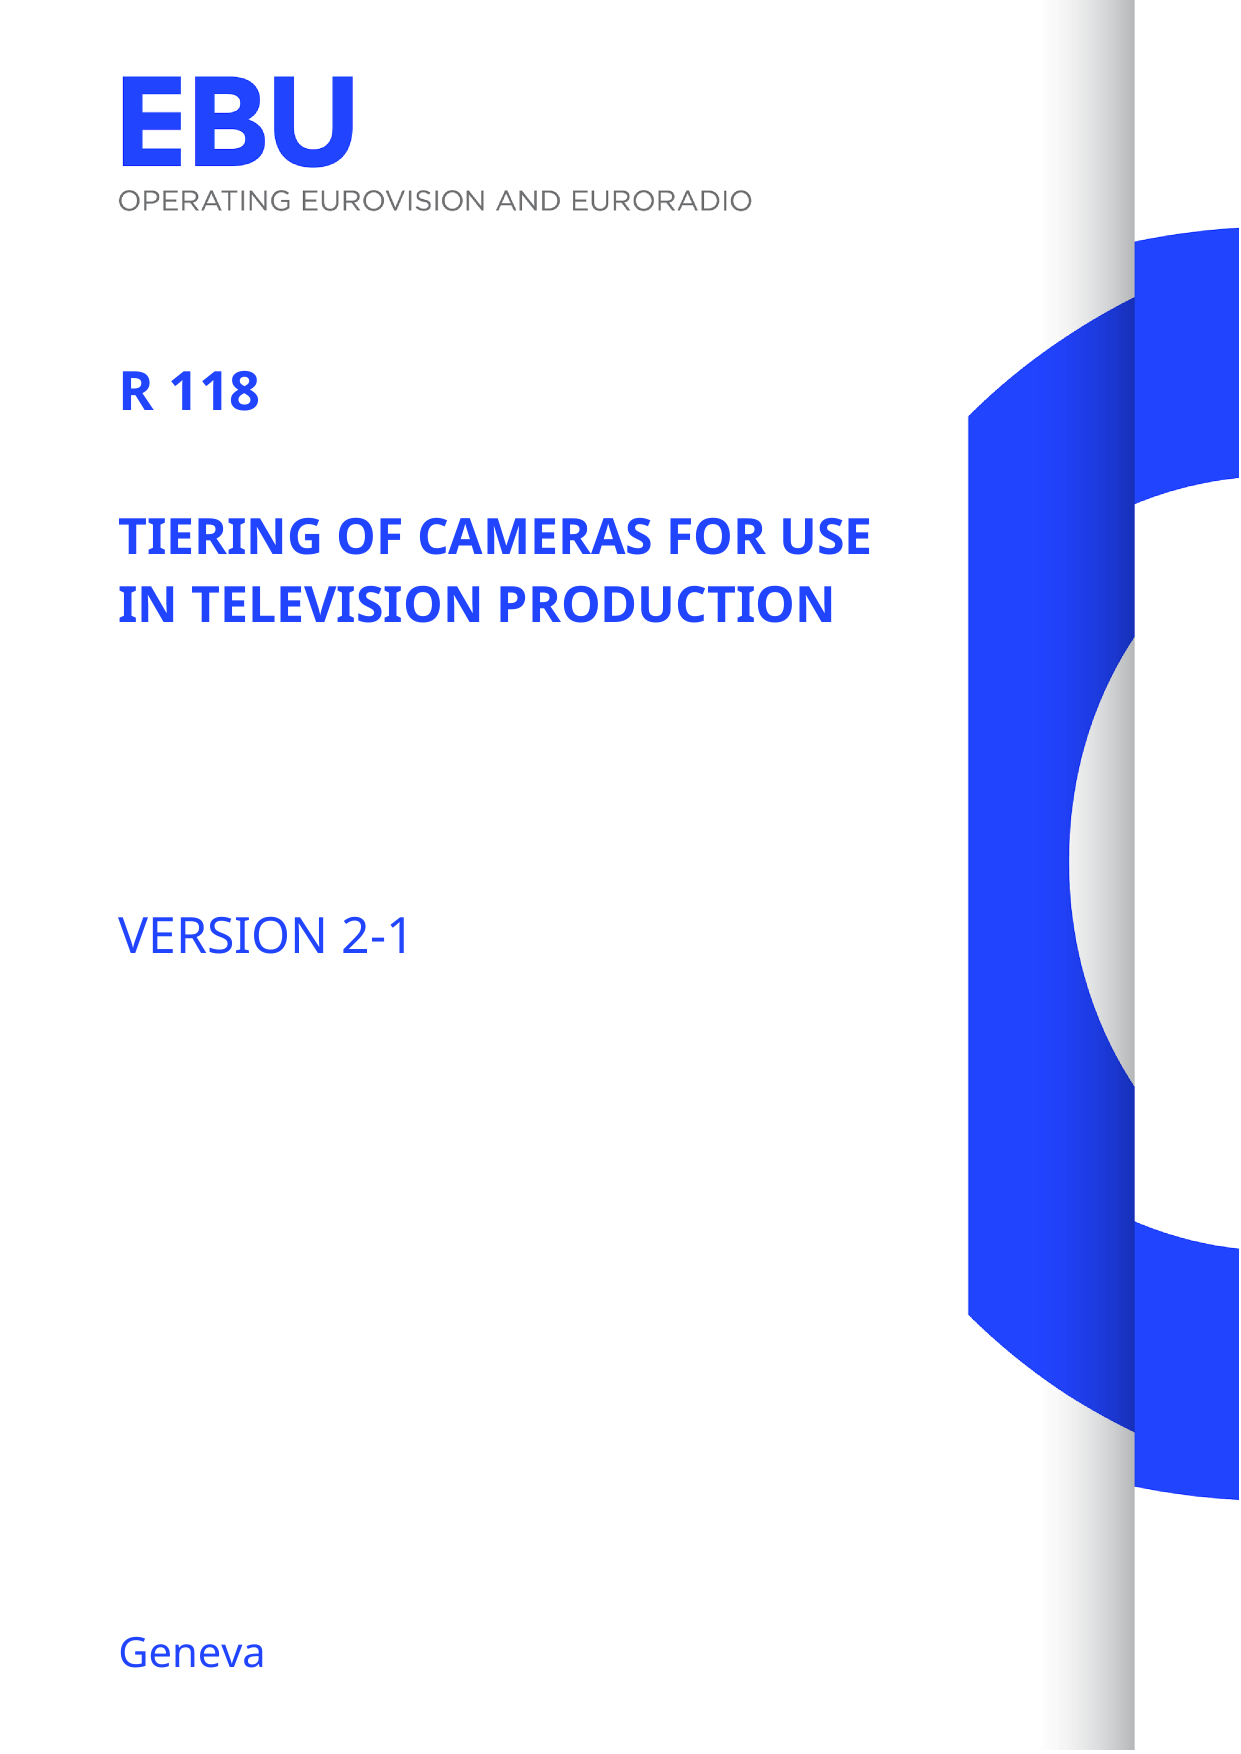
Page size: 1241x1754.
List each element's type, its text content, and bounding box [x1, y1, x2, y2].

title TIERING OF CAMERAS FOR USE IN TELEVISION PRODUCTION [118, 501, 915, 694]
text R 118 [118, 352, 1240, 426]
picture [0, 0, 1239, 1750]
text Geneva July 2017 [118, 1226, 915, 1680]
text VERSION 2-1 [118, 900, 1240, 1026]
